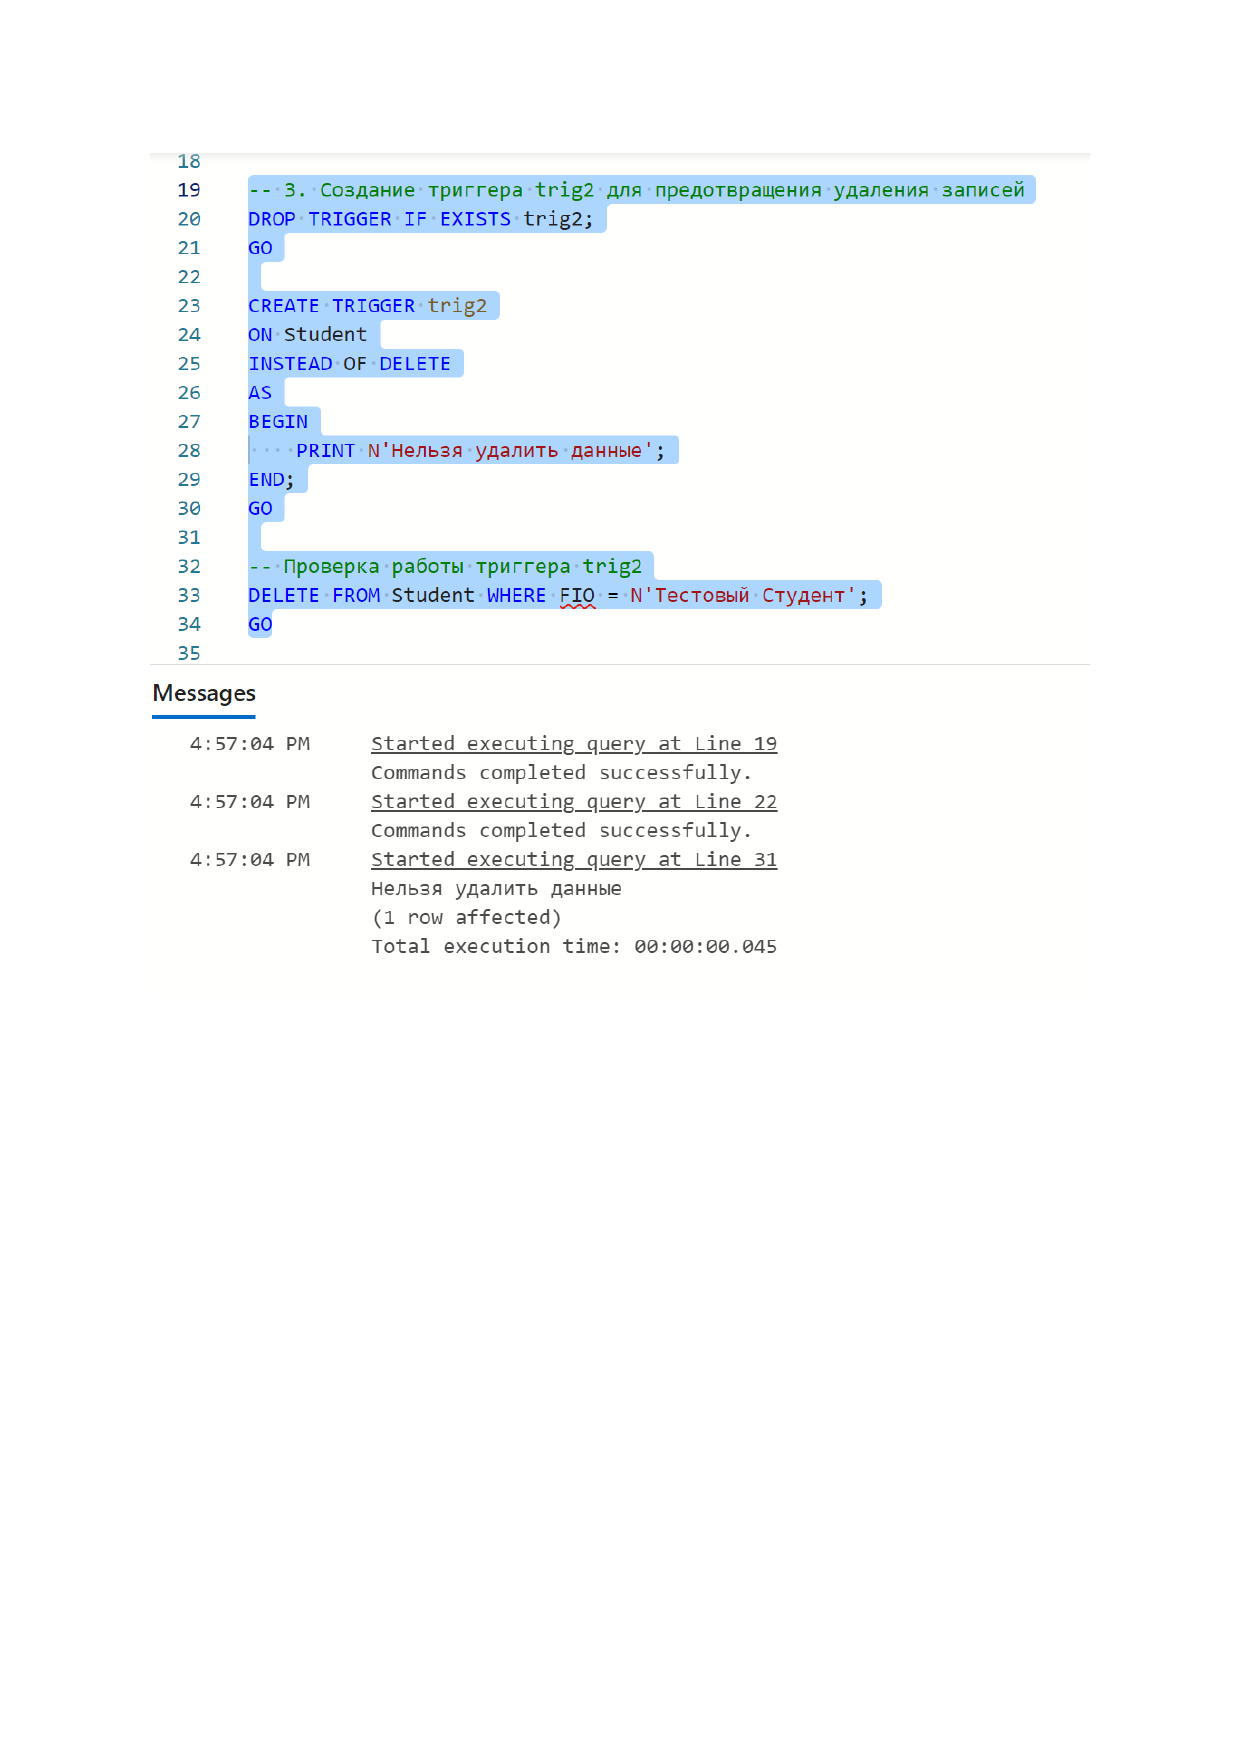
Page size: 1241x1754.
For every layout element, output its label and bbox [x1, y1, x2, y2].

picture [150, 150, 1091, 998]
